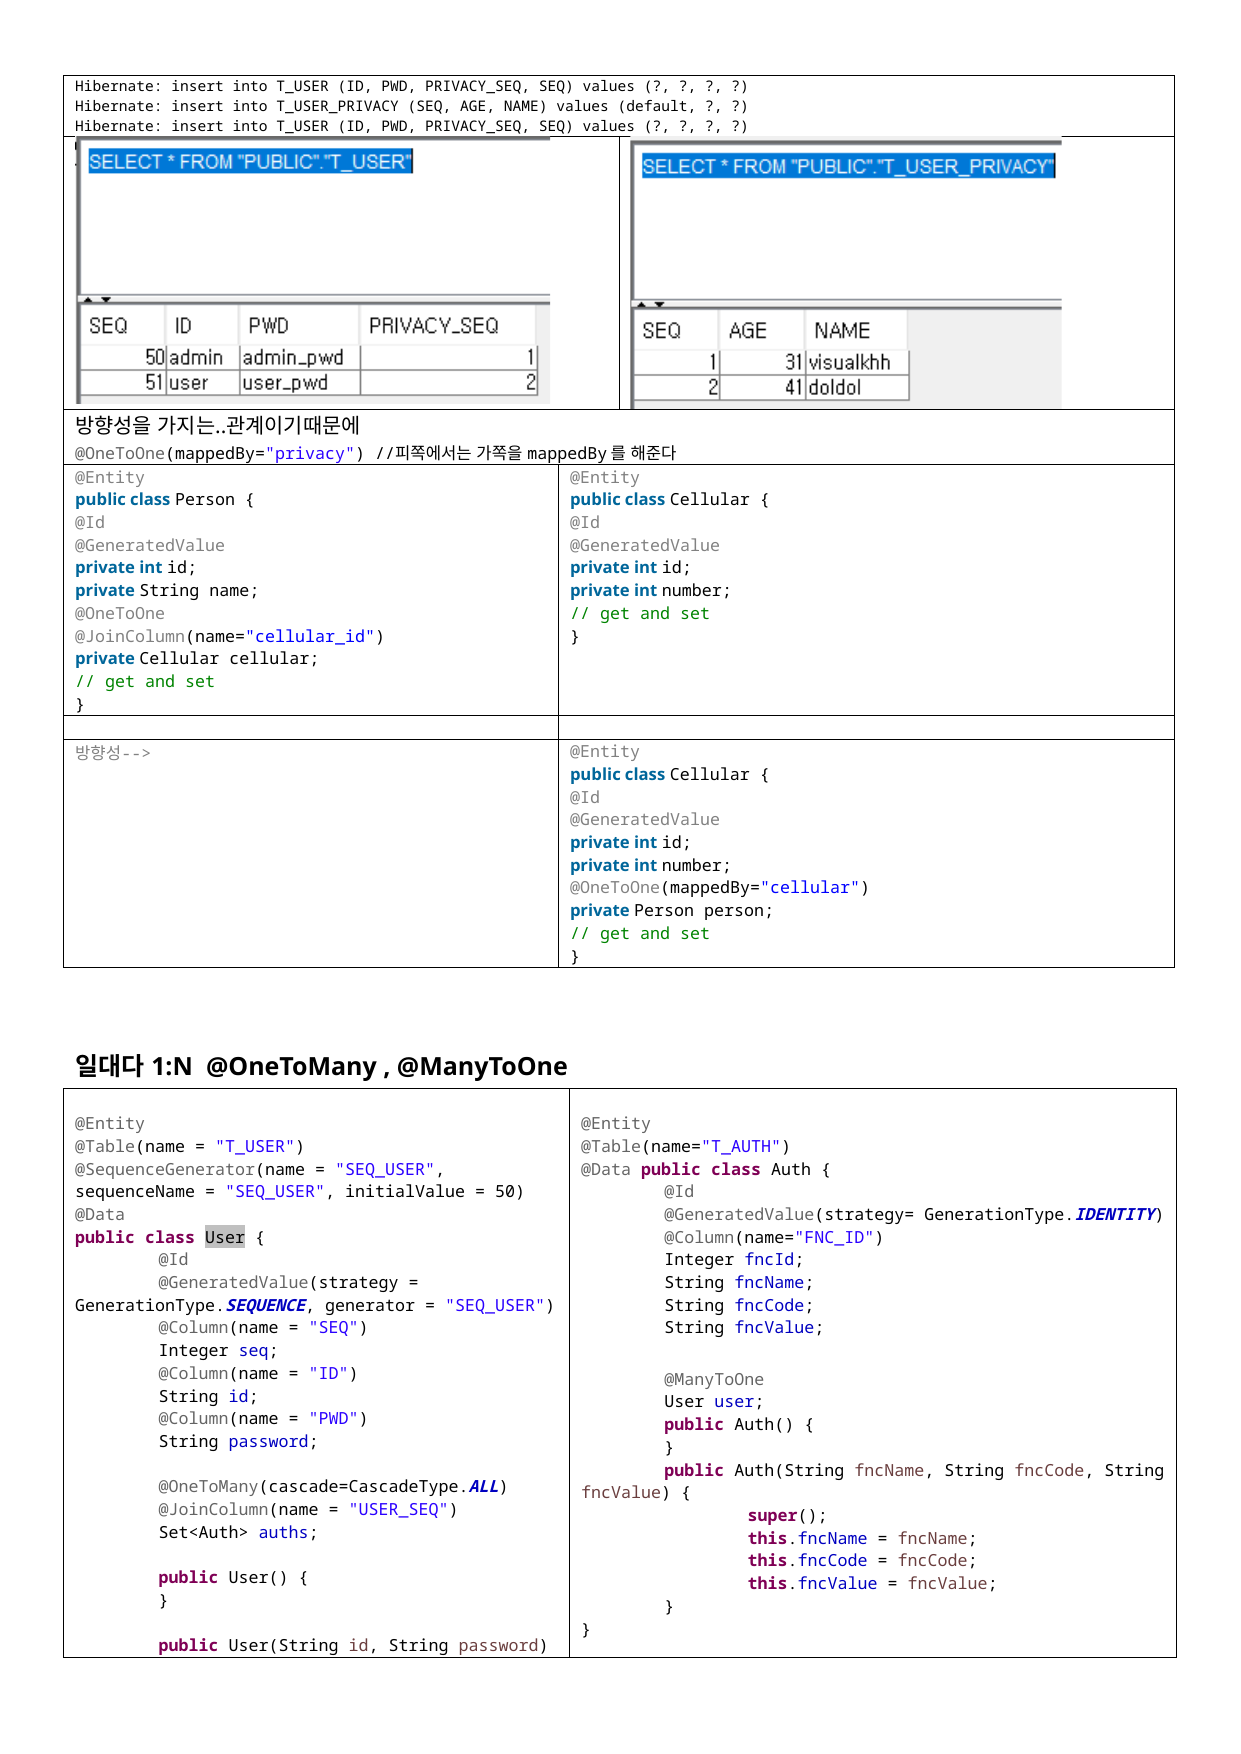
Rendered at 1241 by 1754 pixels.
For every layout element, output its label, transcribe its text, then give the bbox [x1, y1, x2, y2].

table_cell 방향성을 가지는..관계이기때문에 @OneToOne(mappedBy="privacy") //피쪽에서는 가쪽을 mappedBy를 해준다 [64, 410, 1174, 464]
table_cell [64, 716, 558, 739]
picture [630, 136, 1062, 409]
table_cell 방향성--> [64, 740, 558, 967]
picture [75, 136, 550, 404]
table_cell [559, 716, 1174, 739]
table_cell [1062, 137, 1174, 409]
text 일대다 1:N @OneToMany , @ManyToOne [75, 1046, 1165, 1083]
table_cell @Entity public class Cellular { @Id @GeneratedValue private int id; private int number; @OneToOne(mappedBy="cellular") private Person person; // get and set } [559, 740, 1174, 967]
table_cell [620, 137, 630, 409]
table_cell @Entity public class Cellular { @Id @GeneratedValue private int id; private int number; // get and set } [559, 465, 1174, 715]
table_cell @Entity public class Person { @Id @GeneratedValue private int id; private String name; @OneToOne @JoinColumn(name="cellular_id") private Cellular cellular; // get and set } [64, 465, 558, 715]
table_cell [64, 137, 619, 409]
